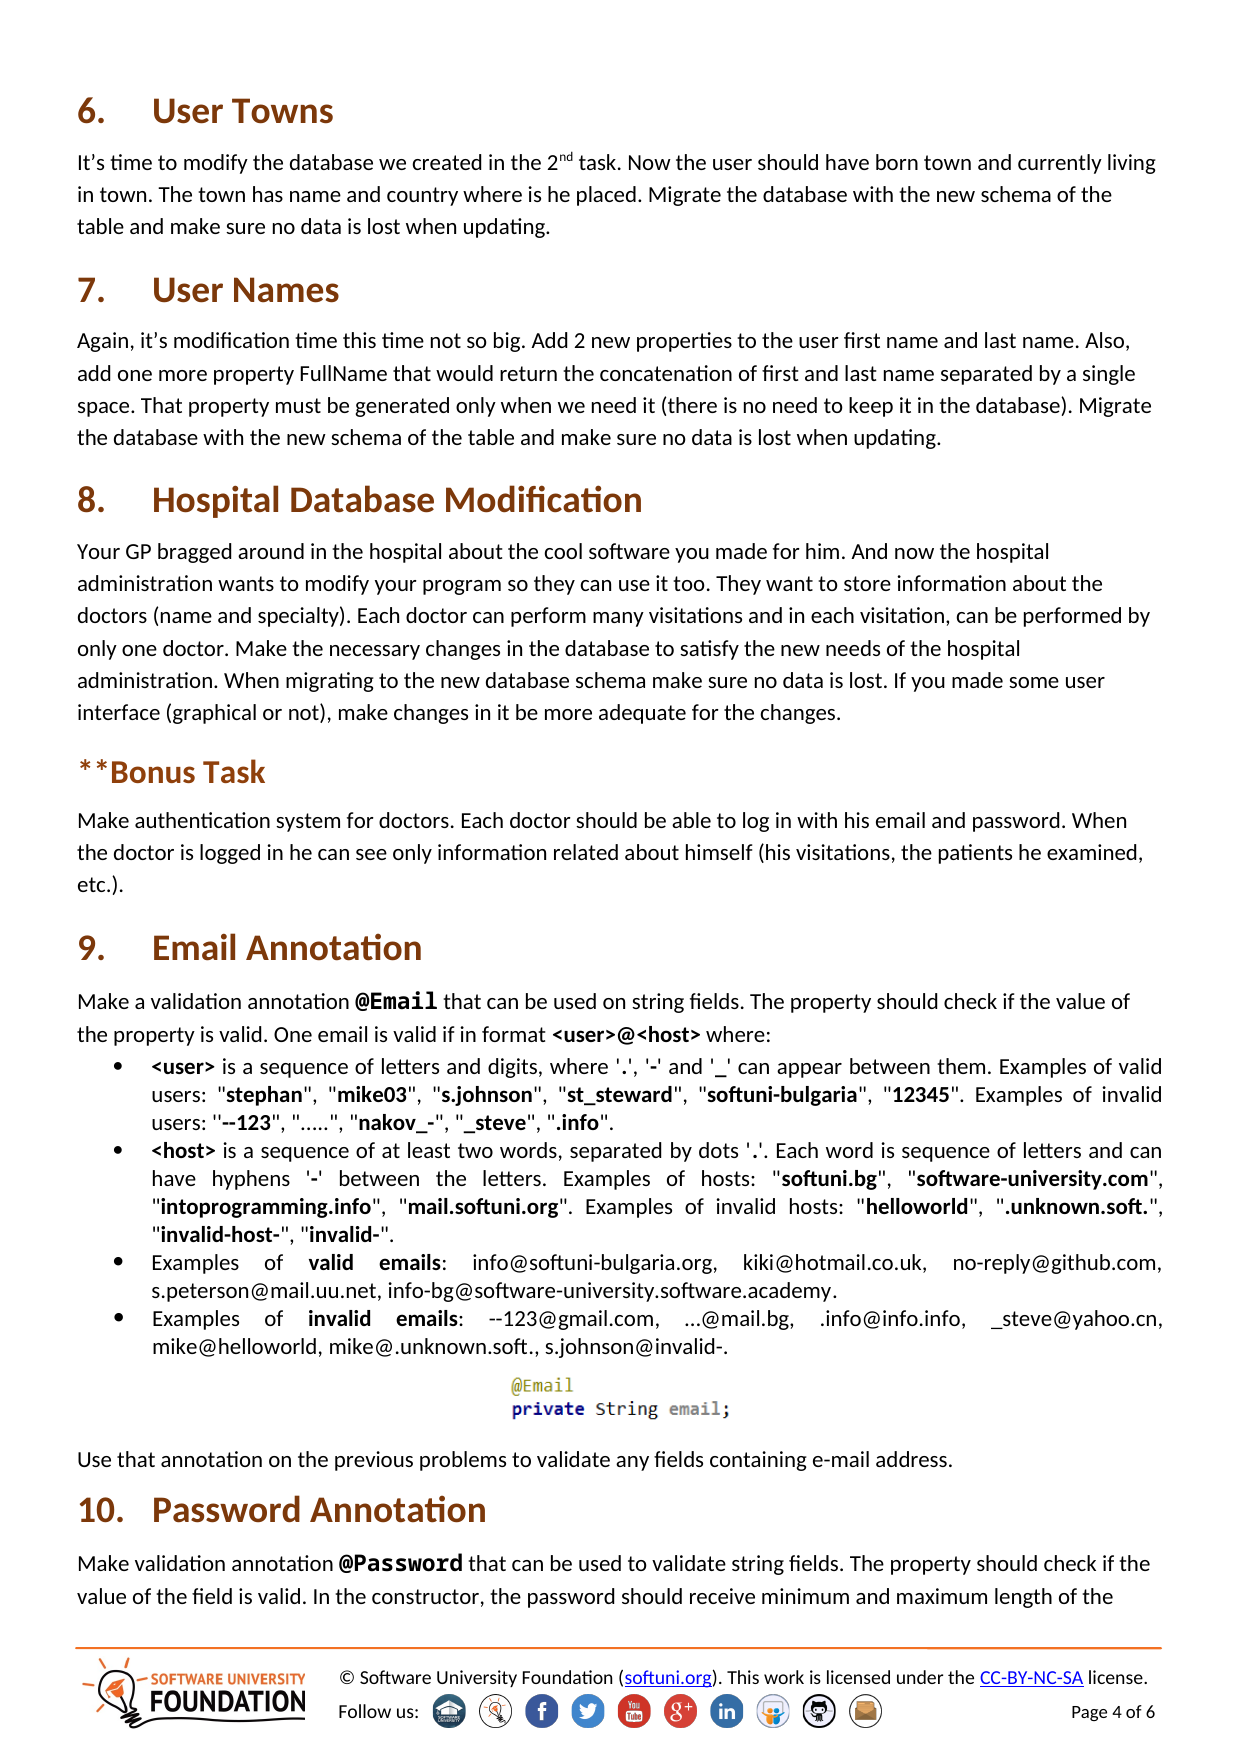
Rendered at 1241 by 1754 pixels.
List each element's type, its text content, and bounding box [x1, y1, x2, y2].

picture [756, 1694, 790, 1728]
text It’s time to modify the database we created in the 2nd task. Now the user should have born town and currently living in town. The town has name and country where is he placed. Migrate the database with the new schema of the table and make sure no data is lost when updating. [77, 148, 1163, 241]
subtitle Email Annotation [77, 924, 1163, 969]
picture [497, 1367, 743, 1431]
text Again, it’s modification time this time not so big. Add 2 new properties to the user first name and last name. Also, add one more property FullName that would return the concatenation of first and last name separated by a single space. That property must be generated only when we need it (there is no need to keep it in the database). Migrate the database with the new schema of the table and make sure no data is lost when updating. [77, 327, 1163, 451]
subtitle **Bonus Task [77, 751, 1163, 792]
list Examples of invalid emails: --123@gmail.com, …@mail.bg, .info@info.info, _steve@yahoo.cn, mike@helloworld, mike@.unknown.soft., s.johnson@invalid-. [114, 1304, 1163, 1361]
picture [479, 1694, 512, 1728]
list <host> is a sequence of at least two words, separated by dots '.'. Each word is sequence of letters and can have hyphens '-' between the letters. Examples of hosts: "softuni.bg", "software-university.com", "intoprogramming.info", "mail.softuni.org". Examples of invalid hosts: "helloworld", ".unknown.soft.", "invalid-host-", "invalid-". [114, 1136, 1163, 1248]
subtitle Hospital Database Modification [77, 476, 1163, 522]
list <user> is a sequence of letters and digits, where '.', '-' and '_' can appear between them. Examples of valid users: "stephan", "mike03", "s.johnson", "st_steward", "softuni-bulgaria", "12345". Examples of invalid users: ''--123", ".....", "nakov_-", "_steve", ".info". [114, 1052, 1163, 1136]
list Examples of valid emails: info@softuni-bulgaria.org, kiki@hotmail.co.uk, no-reply@github.com, s.peterson@mail.uu.net, info-bg@software-university.software.academy. [114, 1248, 1163, 1304]
picture [849, 1694, 882, 1728]
picture [432, 1694, 466, 1728]
picture [617, 1694, 651, 1728]
text Make authentication system for doctors. Each doctor should be able to log in with his email and password. When the doctor is logged in he can see only information related about himself (his visitations, the patients he examined, etc.). [77, 806, 1163, 899]
picture [664, 1694, 697, 1728]
picture [710, 1694, 744, 1728]
text Your GP bragged around in the hospital about the cool software you made for him. And now the hospital administration wants to modify your program so they can use it too. They want to store information about the doctors (name and specialty). Each doctor can perform many visitations and in each visitation, can be performed by only one doctor. Make the necessary changes in the database to satisfy the new needs of the hospital administration. When migrating to the new database schema make sure no data is lost. If you made some user interface (graphical or not), make changes in it be more adequate for the changes. [77, 537, 1163, 726]
picture [81, 1656, 305, 1729]
picture [571, 1694, 605, 1728]
subtitle User Names [77, 266, 1163, 311]
subtitle User Towns [77, 87, 1163, 133]
text Make a validation annotation @Email that can be used on string fields. The property should check if the value of the property is valid. One email is valid if in format <user>@<host> where: [77, 985, 1163, 1048]
text Use that annotation on the previous problems to validate any fields containing e-mail address. [77, 1445, 1163, 1473]
subtitle Password Annotation [77, 1486, 1163, 1531]
picture [525, 1694, 559, 1728]
picture [802, 1694, 836, 1728]
